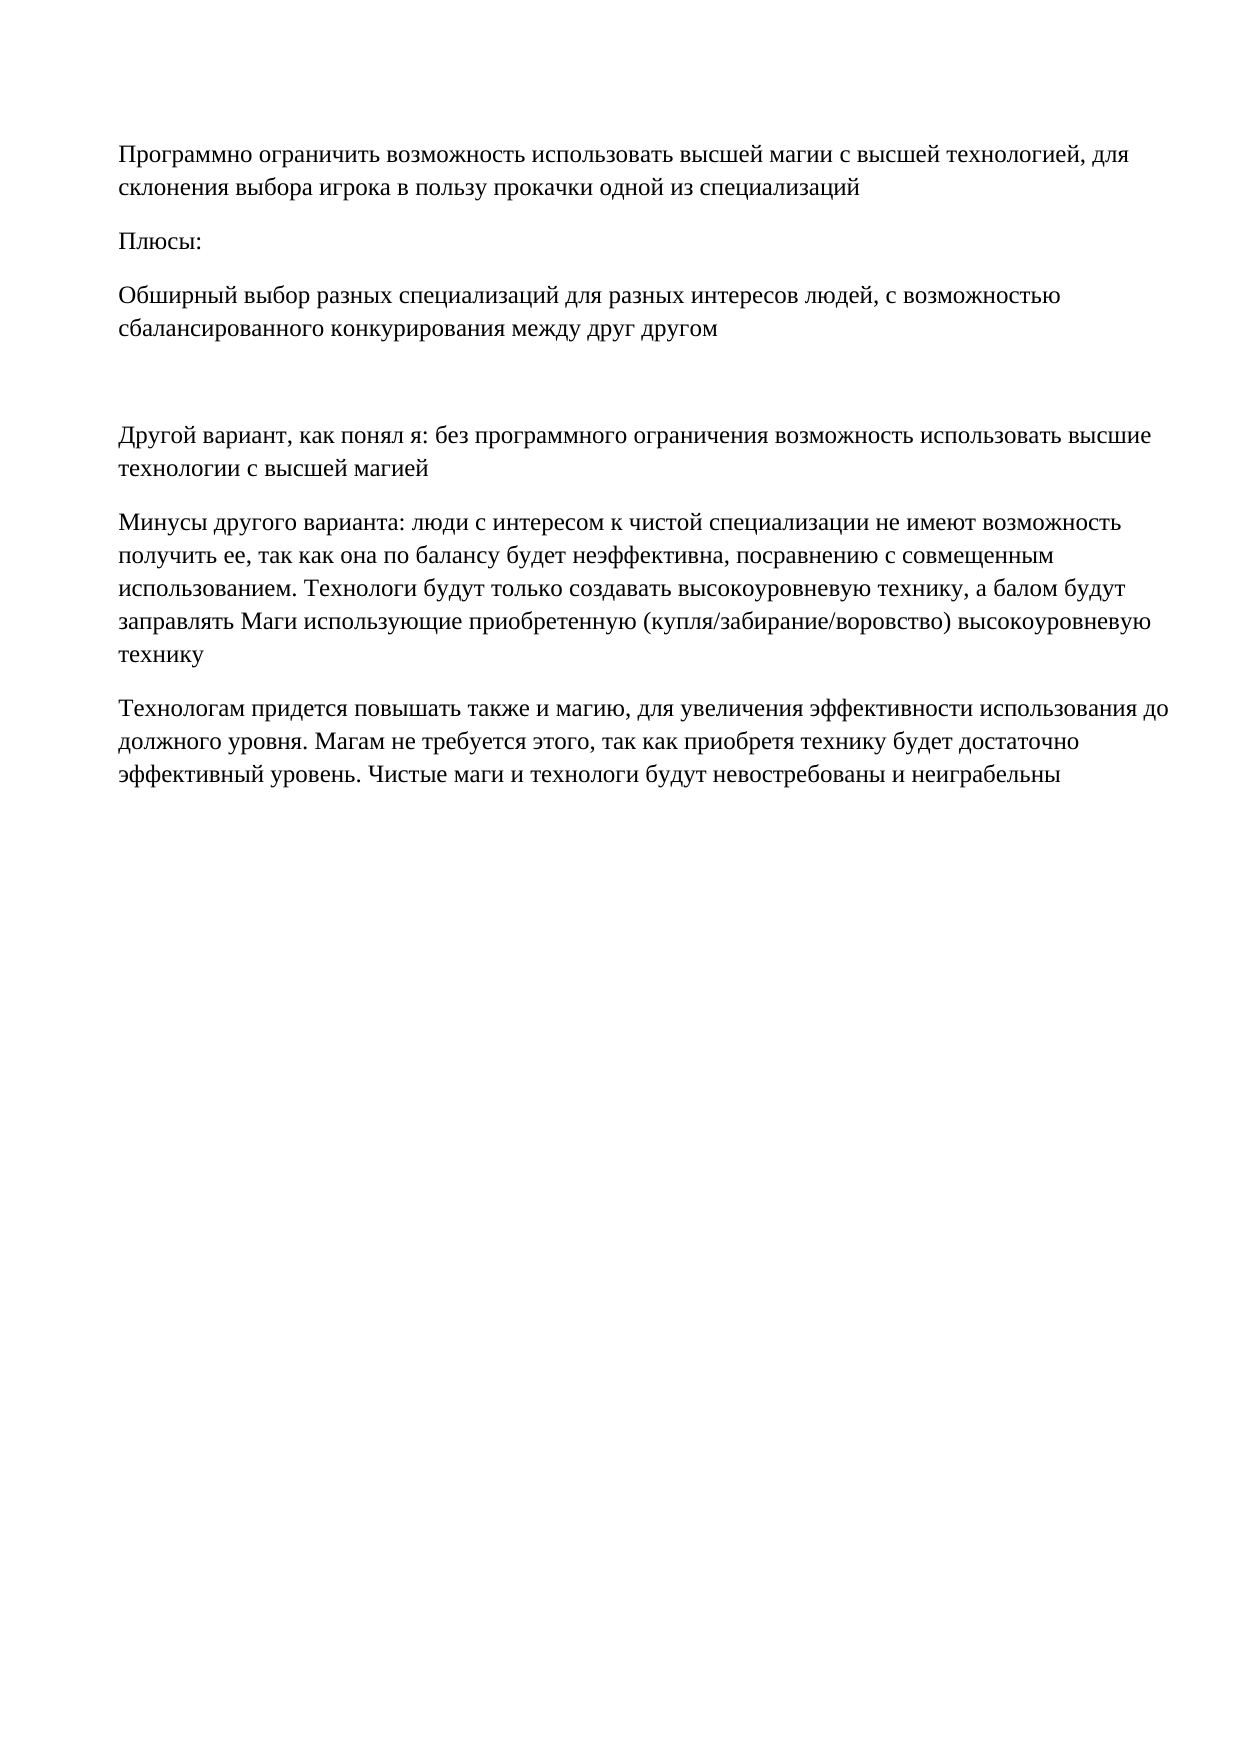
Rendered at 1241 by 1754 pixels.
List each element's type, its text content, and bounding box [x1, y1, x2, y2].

text Другой вариант, как понял я: без программного ограничения возможность использовать высшие технологии с высшей магией [118, 420, 1181, 482]
text Минусы другого варианта: люди с интересом к чистой специализации не имеют возможность получить ее, так как она по балансу будет неэффективна, посравнению с совмещенным использованием. Технологи будут только создавать высокоуровневую технику, а балом будут заправлять Маги использующие приобретенную (купля/забирание/воровство) высокоуровневую технику [118, 507, 1181, 668]
text Программно ограничить возможность использовать высшей магии с высшей технологией, для склонения выбора игрока в пользу прокачки одной из специализаций [118, 139, 1181, 201]
text Обширный выбор разных специализаций для разных интересов людей, с возможностью сбалансированного конкурирования между друг другом [118, 280, 1181, 341]
text Технологам придется повышать также и магию, для увеличения эффективности использования до должного уровня. Магам не требуется этого, так как приобретя технику будет достаточно эффективный уровень. Чистые маги и технологи будут невостребованы и неиграбельны [118, 693, 1181, 788]
text Плюсы: [118, 226, 1181, 254]
